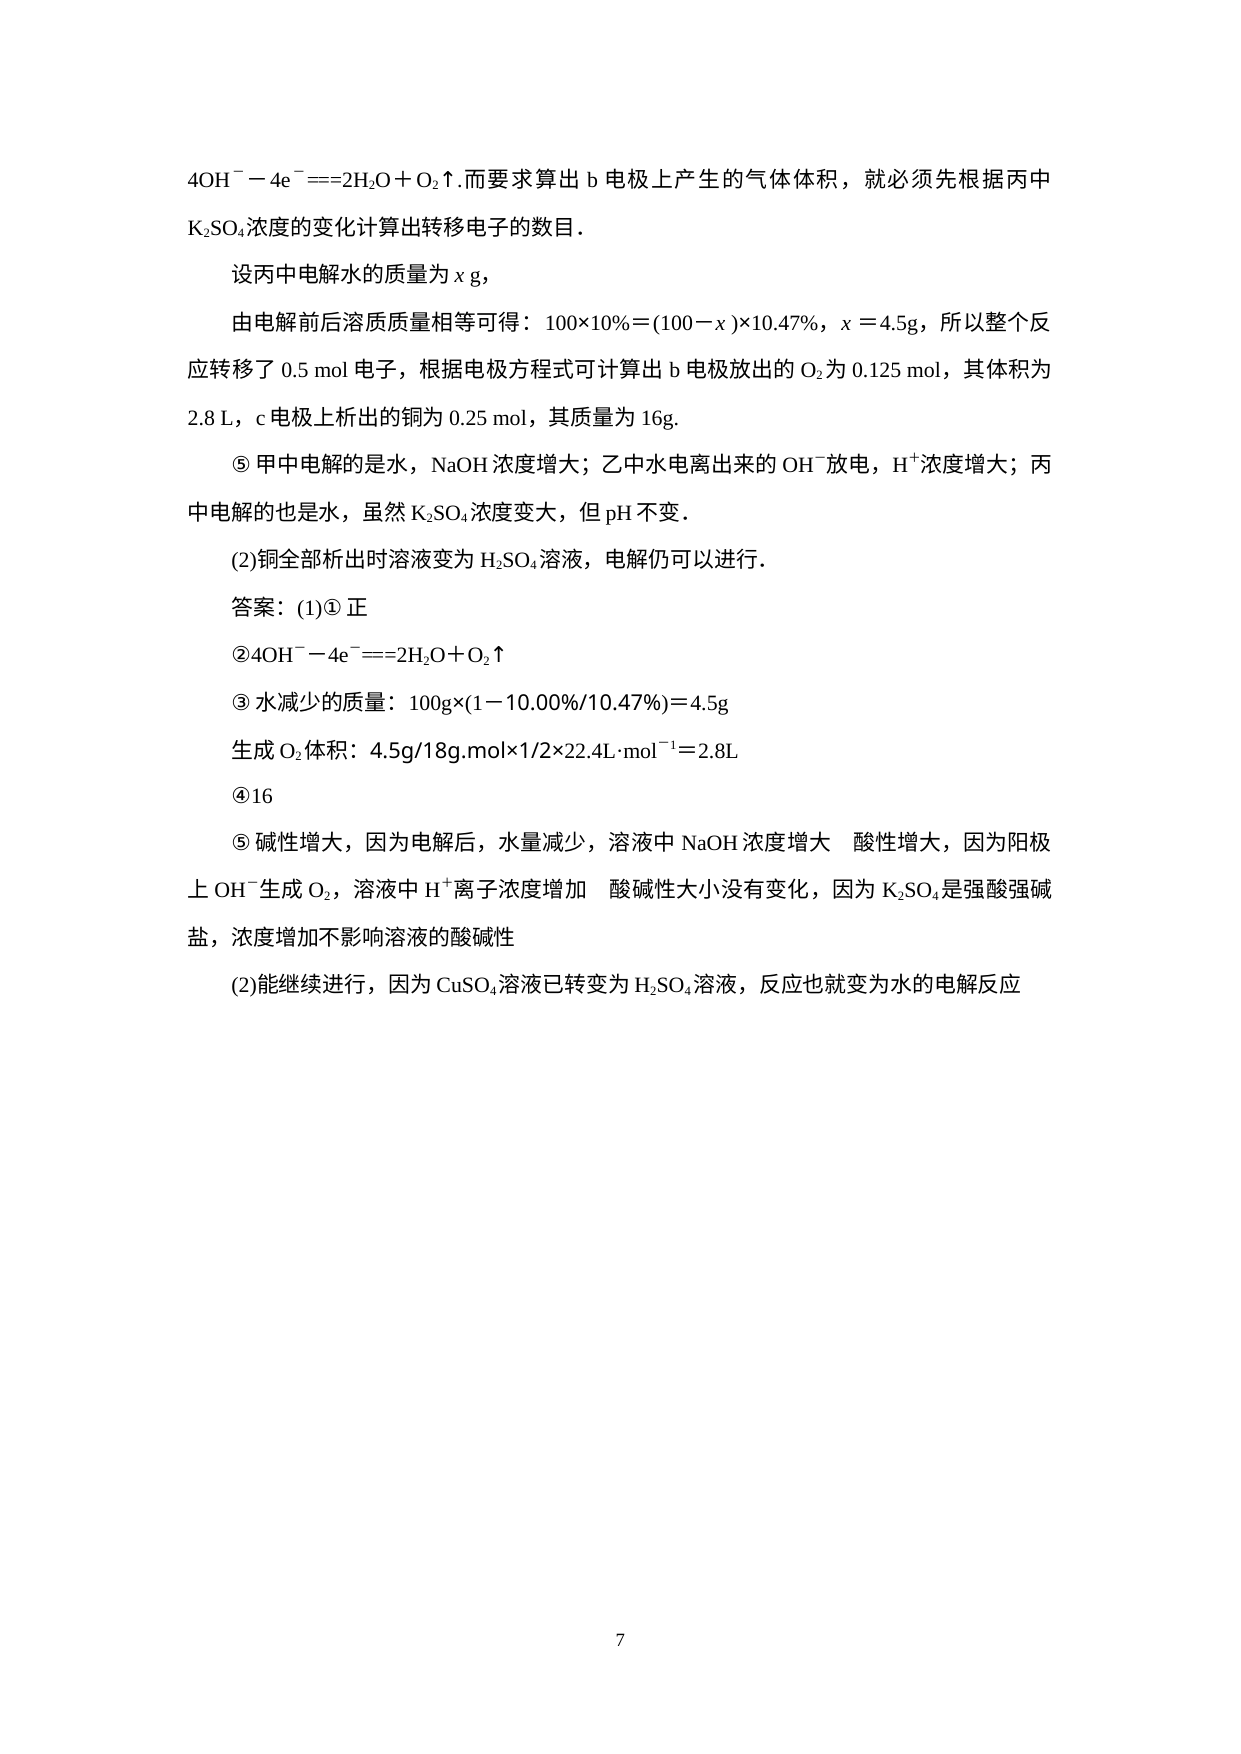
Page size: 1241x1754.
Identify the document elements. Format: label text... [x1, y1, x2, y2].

text ⑤碱性增大，因为电解后，水量减少，溶液中NaOH浓度增大 酸性增大，因为阳极上OH－生成O2，溶液中H＋离子浓度增加 酸碱性大小没有变化，因为K2SO4是强酸强碱盐，浓度增加不影响溶液的酸碱性 [187, 825, 1053, 952]
text (2)能继续进行，因为CuSO4溶液已转变为H2SO4溶液，反应也就变为水的电解反应 [187, 967, 1053, 999]
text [187, 162, 1053, 241]
text 由电解前后溶质质量相等可得：100×10%＝(100－x )×10.47%，x ＝4.5g，所以整个反应转移了0.5 mol电子，根据电极方程式可计算出b电极放出的O2为0.125 mol，其体积为2.8 L，c电极上析出的铜为0.25 mol，其质量为16g. [187, 304, 1053, 431]
text 答案：(1)①正 [187, 590, 1053, 622]
text 生成O2体积：4.5g/18g.mol×1/2×22.4L·mol－1＝2.8L [187, 733, 1053, 764]
text ⑤甲中电解的是水，NaOH浓度增大；乙中水电离出来的OH－放电，H＋浓度增大；丙中电解的也是水，虽然K2SO4浓度变大，但pH不变． [187, 447, 1053, 526]
text ④16 [187, 780, 1053, 810]
text 设丙中电解水的质量为x g， [187, 257, 1053, 289]
text ②4OH－－4e－===2H2O＋O2↑ [187, 637, 1053, 669]
text ③水减少的质量：100g×(1－10.00%/10.47%)＝4.5g [187, 685, 1053, 717]
text (2)铜全部析出时溶液变为H2SO4溶液，电解仍可以进行． [187, 542, 1053, 574]
